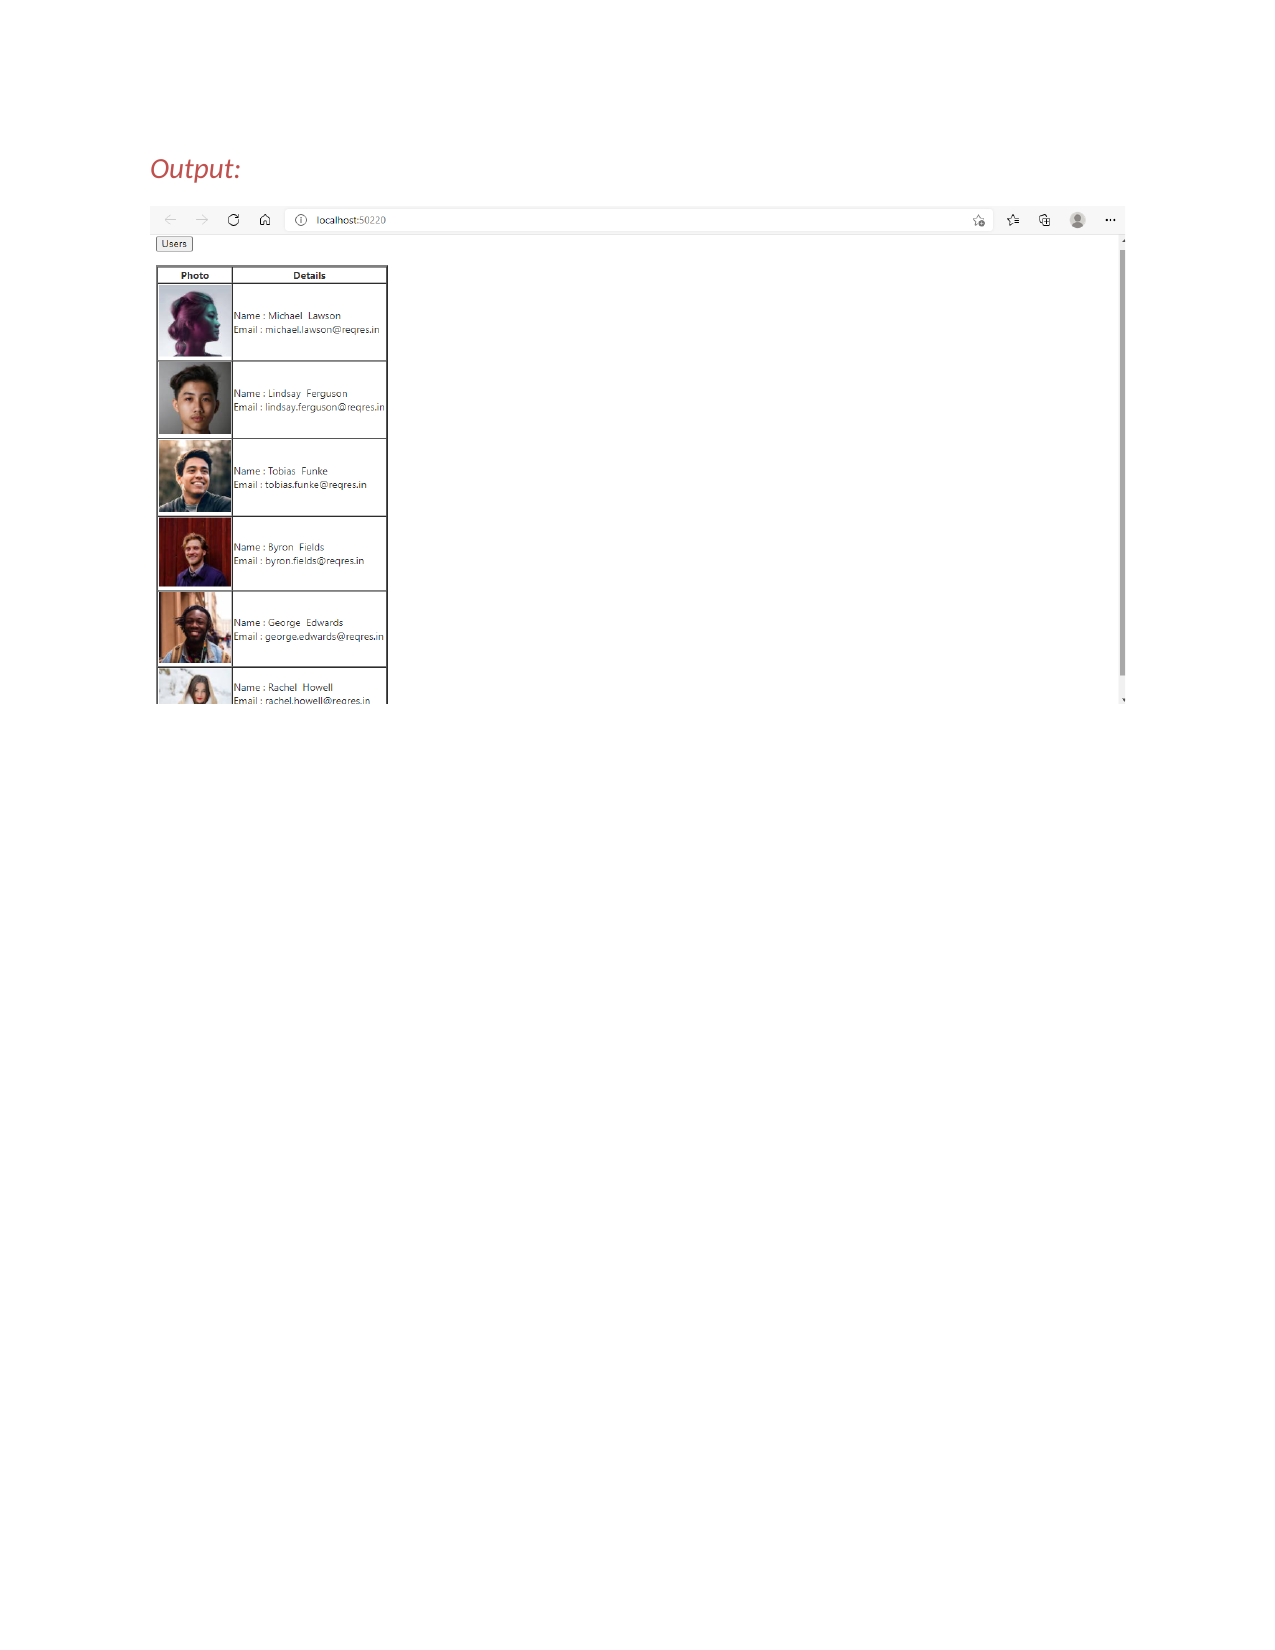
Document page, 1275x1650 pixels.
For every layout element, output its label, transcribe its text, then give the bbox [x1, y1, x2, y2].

text Output: [150, 150, 1125, 186]
picture [150, 206, 1125, 704]
